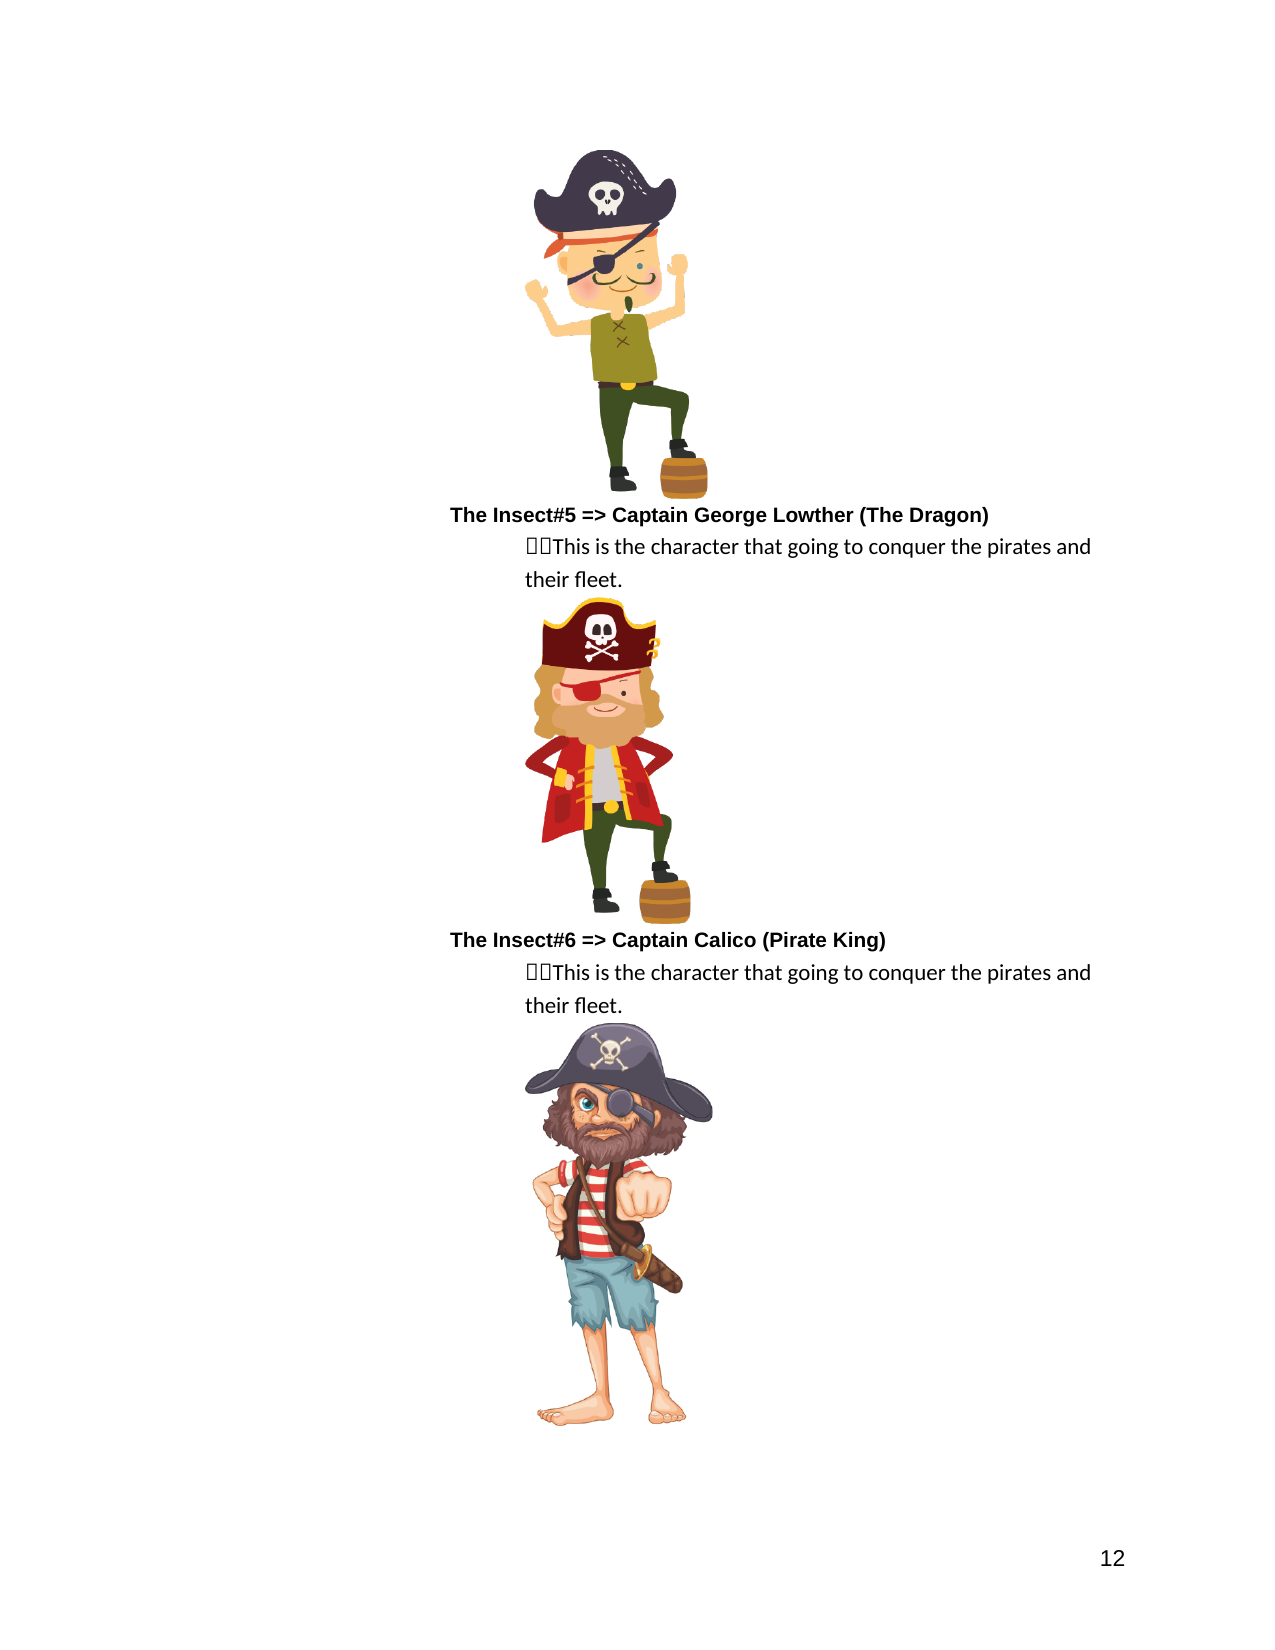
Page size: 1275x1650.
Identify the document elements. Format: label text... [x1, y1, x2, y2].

text This is the character that going to conquer the pirates and their fleet. [525, 530, 1125, 593]
picture [525, 150, 708, 499]
text The Insect#6 => Captain Calico (Pirate King) [375, 928, 1125, 952]
picture [525, 1023, 713, 1426]
text The Insect#5 => Captain George Lowther (The Dragon) [375, 502, 1125, 526]
picture [525, 597, 691, 924]
text This is the character that going to conquer the pirates and their fleet. [525, 955, 1125, 1019]
